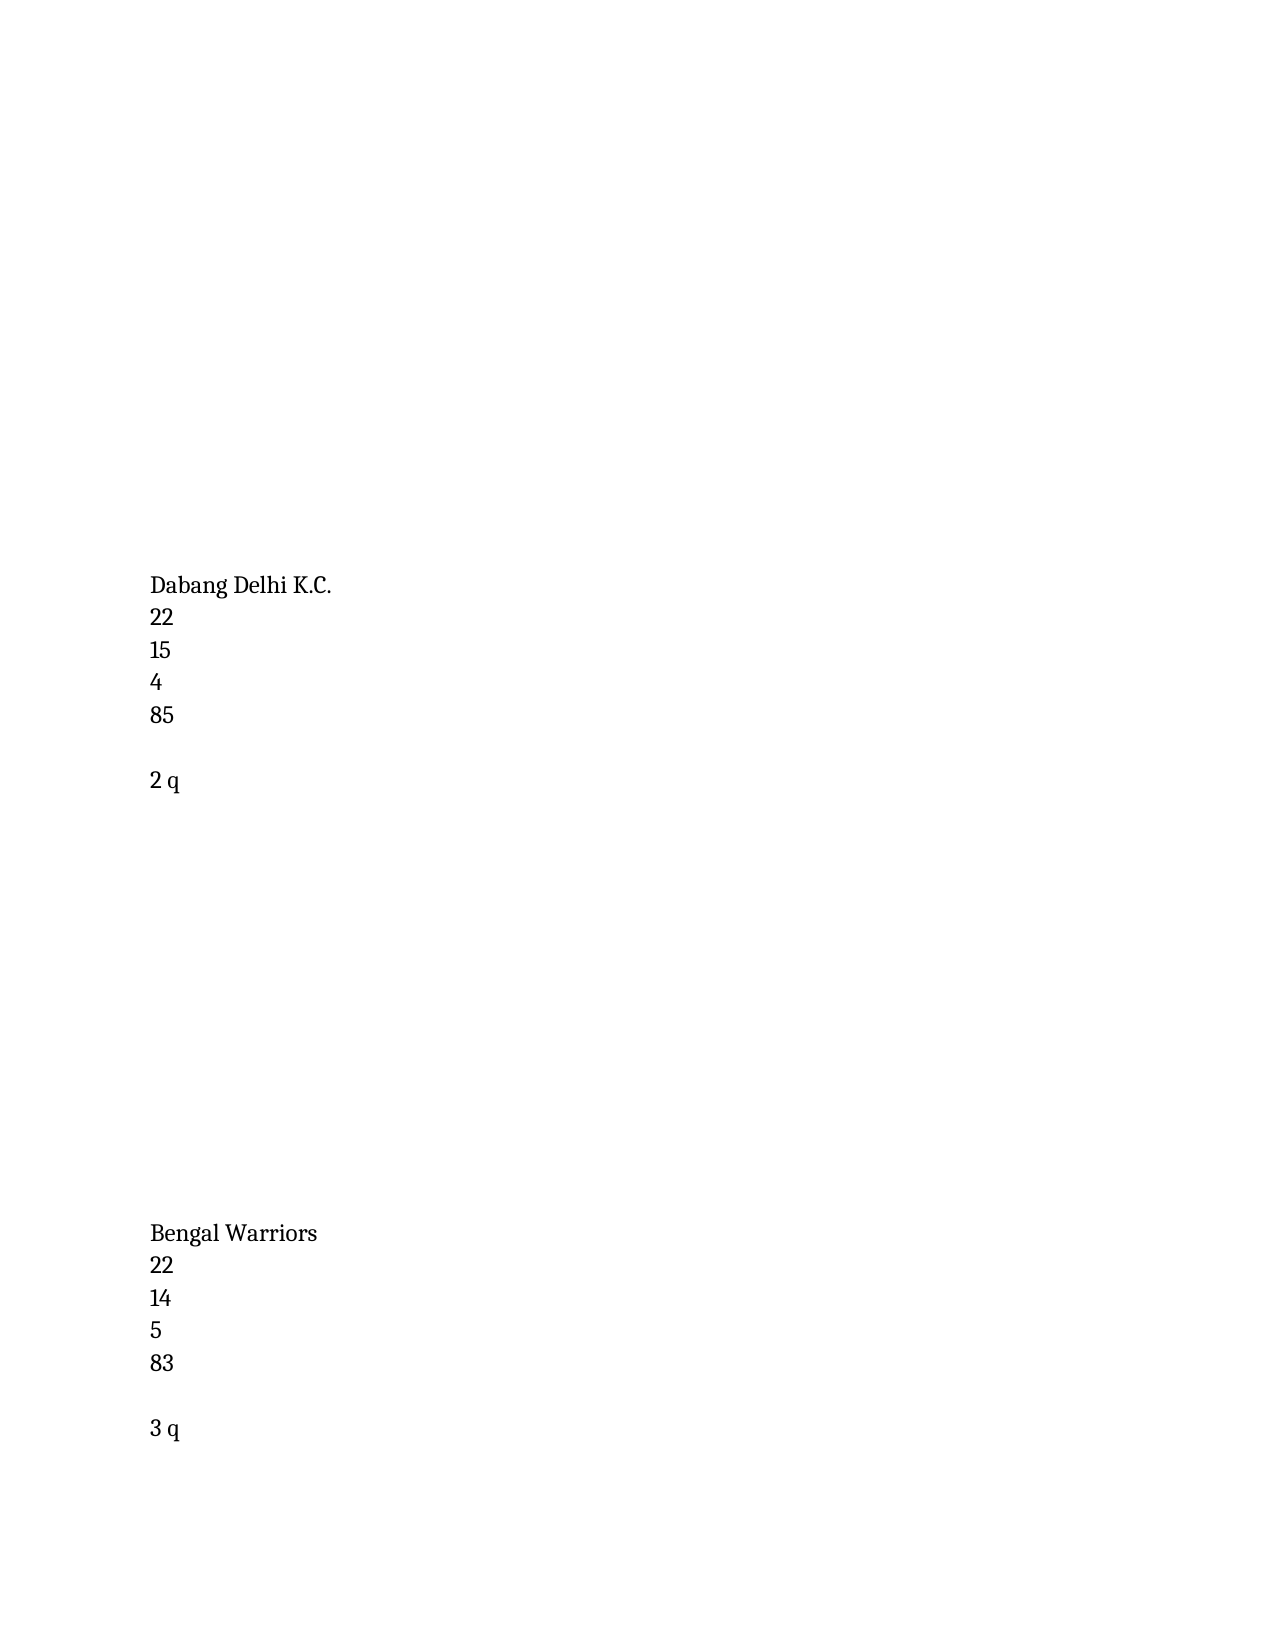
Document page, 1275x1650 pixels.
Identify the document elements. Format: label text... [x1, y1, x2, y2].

text 2 q [150, 766, 1125, 794]
text 14 [150, 1283, 1125, 1312]
text 5 [150, 1316, 1125, 1345]
text Dabang Delhi K.C. [150, 571, 1125, 599]
text 22 [150, 603, 1125, 632]
text 85 [150, 701, 1125, 729]
text 15 [150, 636, 1125, 664]
text 83 [150, 1348, 1125, 1377]
text Bengal Warriors [150, 1218, 1125, 1247]
text 3 q [150, 1413, 1125, 1442]
text 22 [150, 1251, 1125, 1280]
text 4 [150, 668, 1125, 697]
